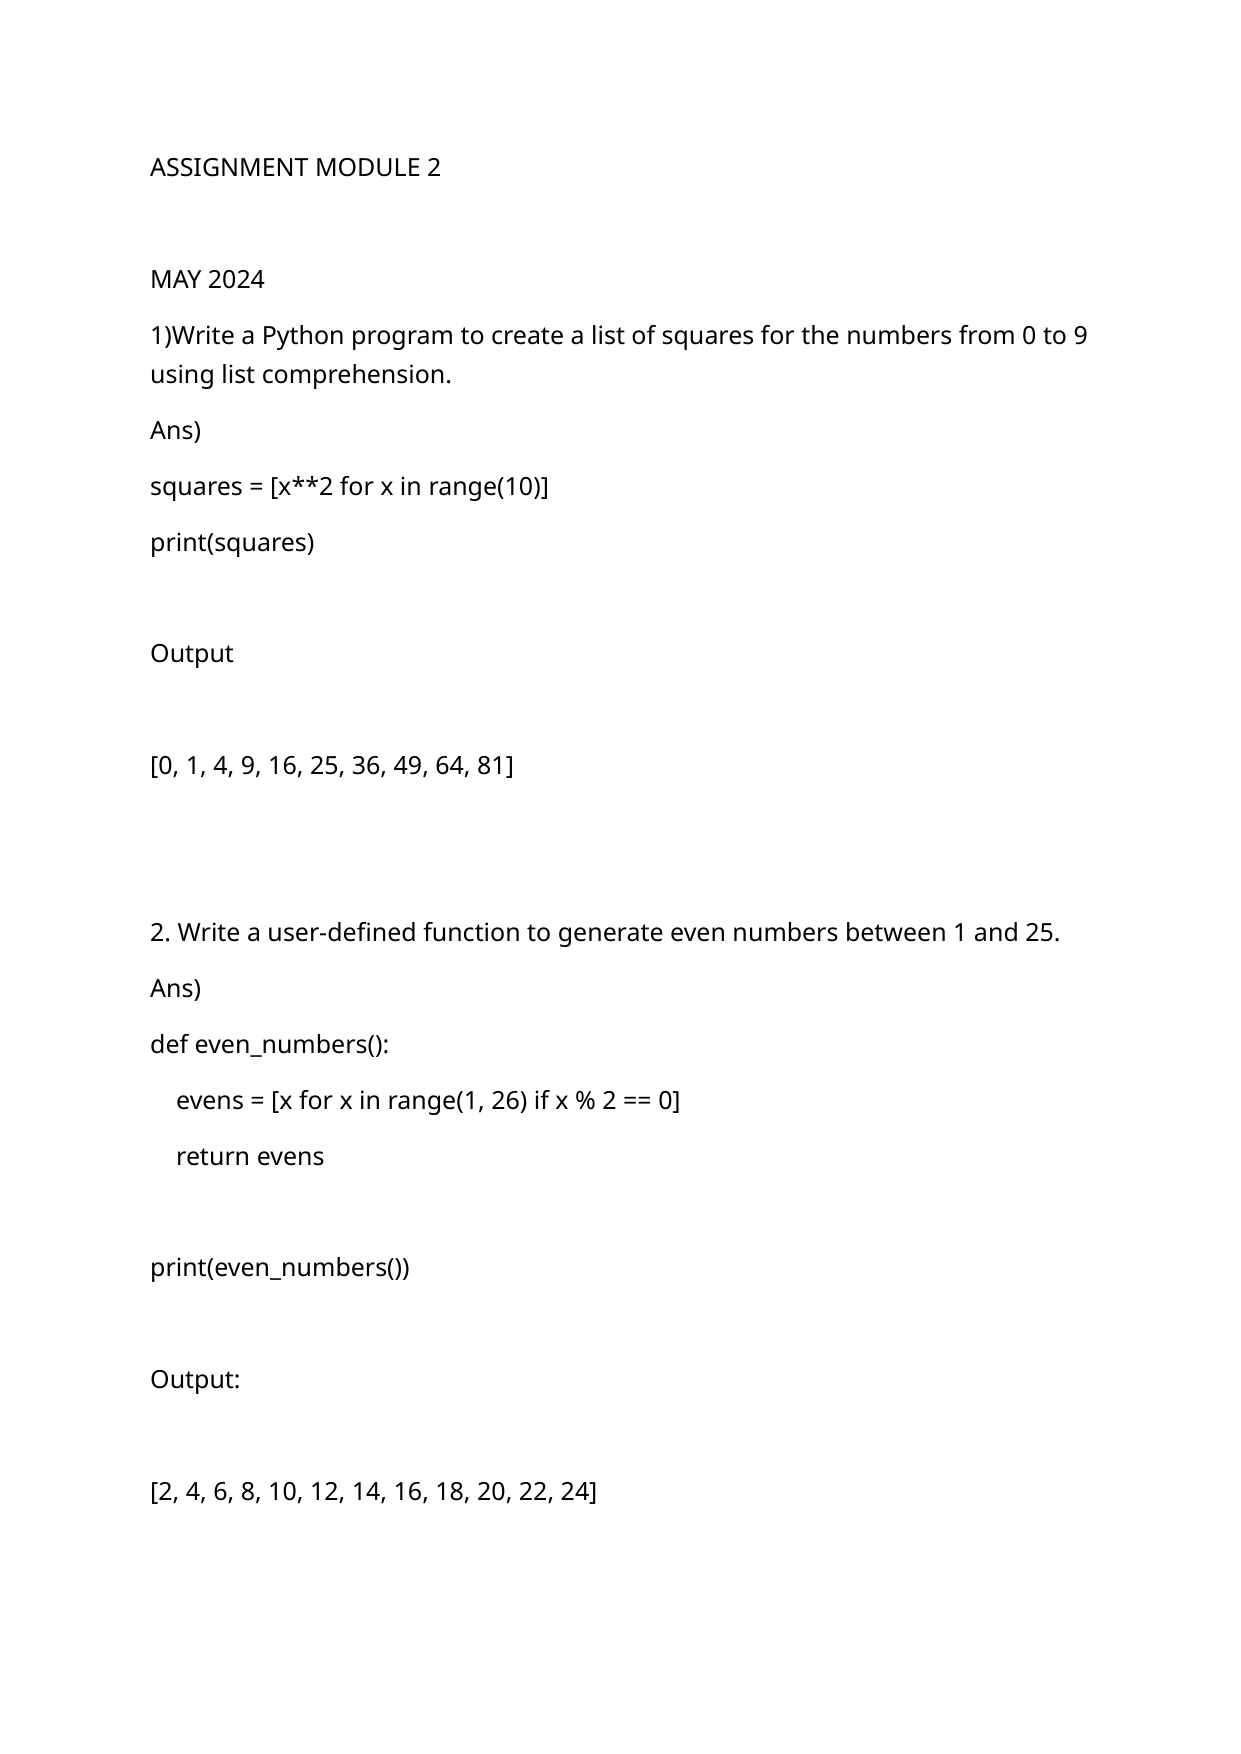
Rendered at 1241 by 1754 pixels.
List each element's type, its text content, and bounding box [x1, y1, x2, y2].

text print(even_numbers()) [150, 1250, 1090, 1284]
text ASSIGNMENT MODULE 2 [150, 150, 1090, 184]
text print(squares) [150, 524, 1090, 558]
text [2, 4, 6, 8, 10, 12, 14, 16, 18, 20, 22, 24] [150, 1473, 1090, 1507]
text def even_numbers(): [150, 1027, 1090, 1061]
text squares = [x**2 for x in range(10)] [150, 468, 1090, 502]
text Output [150, 636, 1090, 670]
text Ans) [150, 971, 1090, 1005]
text return evens [150, 1138, 1090, 1172]
text Output: [150, 1362, 1090, 1396]
text MAY 2024 [150, 262, 1090, 296]
text 2. Write a user-defined function to generate even numbers between 1 and 25. [150, 915, 1090, 949]
text evens = [x for x in range(1, 26) if x % 2 == 0] [150, 1082, 1090, 1117]
text [0, 1, 4, 9, 16, 25, 36, 49, 64, 81] [150, 747, 1090, 782]
text 1)Write a Python program to create a list of squares for the numbers from 0 to 9 using list comprehension. [150, 317, 1090, 391]
text Ans) [150, 412, 1090, 447]
